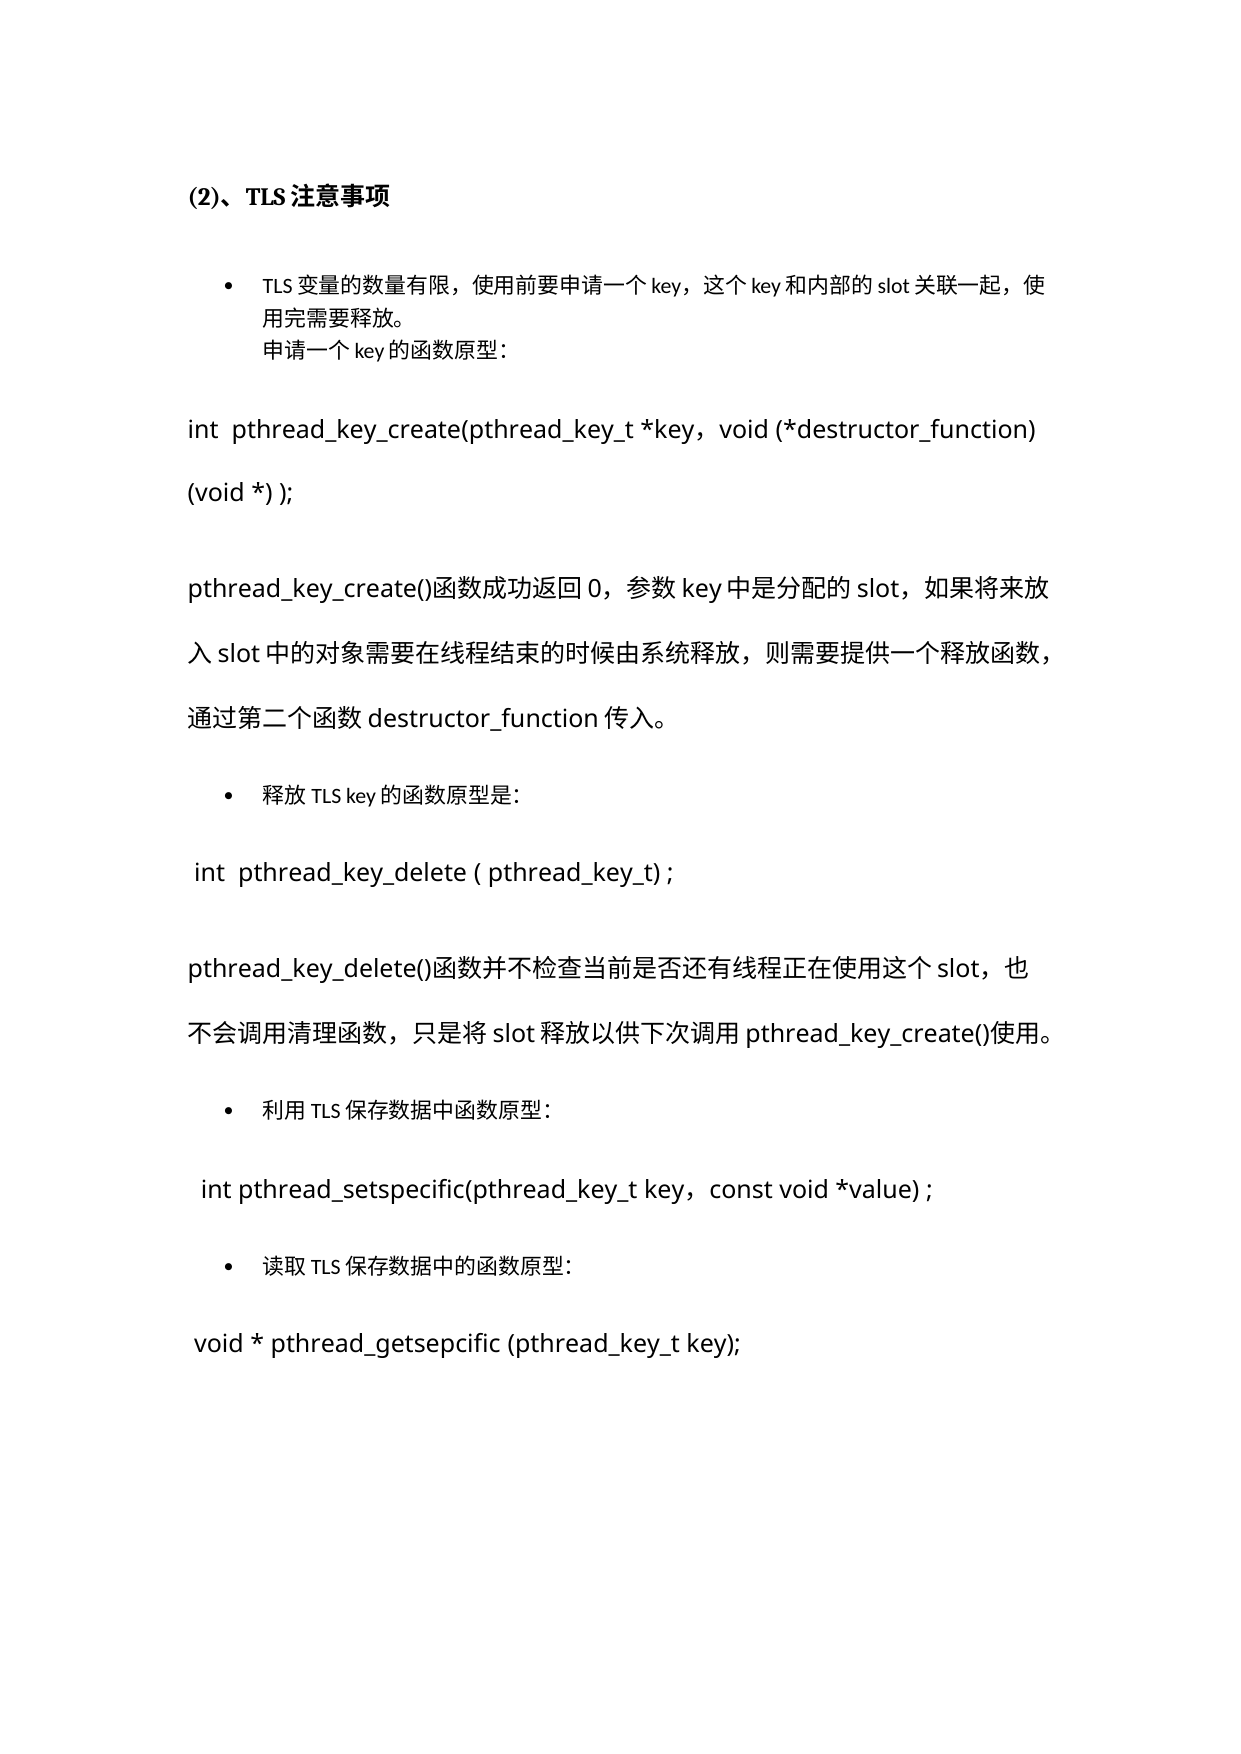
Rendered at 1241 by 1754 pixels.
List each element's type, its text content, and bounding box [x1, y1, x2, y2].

text pthread_key_delete()函数并不检查当前是否还有线程正在使用这个slot，也不会调用清理函数，只是将slot释放以供下次调用pthread_key_create()使用。 [187, 934, 1053, 1064]
list TLS变量的数量有限，使用前要申请一个key，这个key和内部的slot关联一起，使用完需要释放。 申请一个key的函数原型： [225, 268, 1053, 366]
list 释放 TLS key的函数原型是： [225, 778, 1053, 811]
text pthread_key_create()函数成功返回0，参数key中是分配的slot，如果将来放入slot中的对象需要在线程结束的时候由系统释放，则需要提供一个释放函数，通过第二个函数destructor_function传入。 [187, 554, 1053, 749]
subtitle (2)、TLS注意事项 [187, 162, 1053, 227]
text int pthread_key_create(pthread_key_t *key，void (*destructor_function) (void *) ); [187, 395, 1053, 525]
list 利用TLS保存数据中函数原型： [225, 1093, 1053, 1126]
list 读取TLS保存数据中的函数原型： [225, 1249, 1053, 1281]
text void * pthread_getsepcific (pthread_key_t key); [187, 1311, 1053, 1376]
text int pthread_key_delete ( pthread_key_t) ; [187, 840, 1053, 905]
text int pthread_setspecific(pthread_key_t key，const void *value) ; [187, 1155, 1053, 1220]
